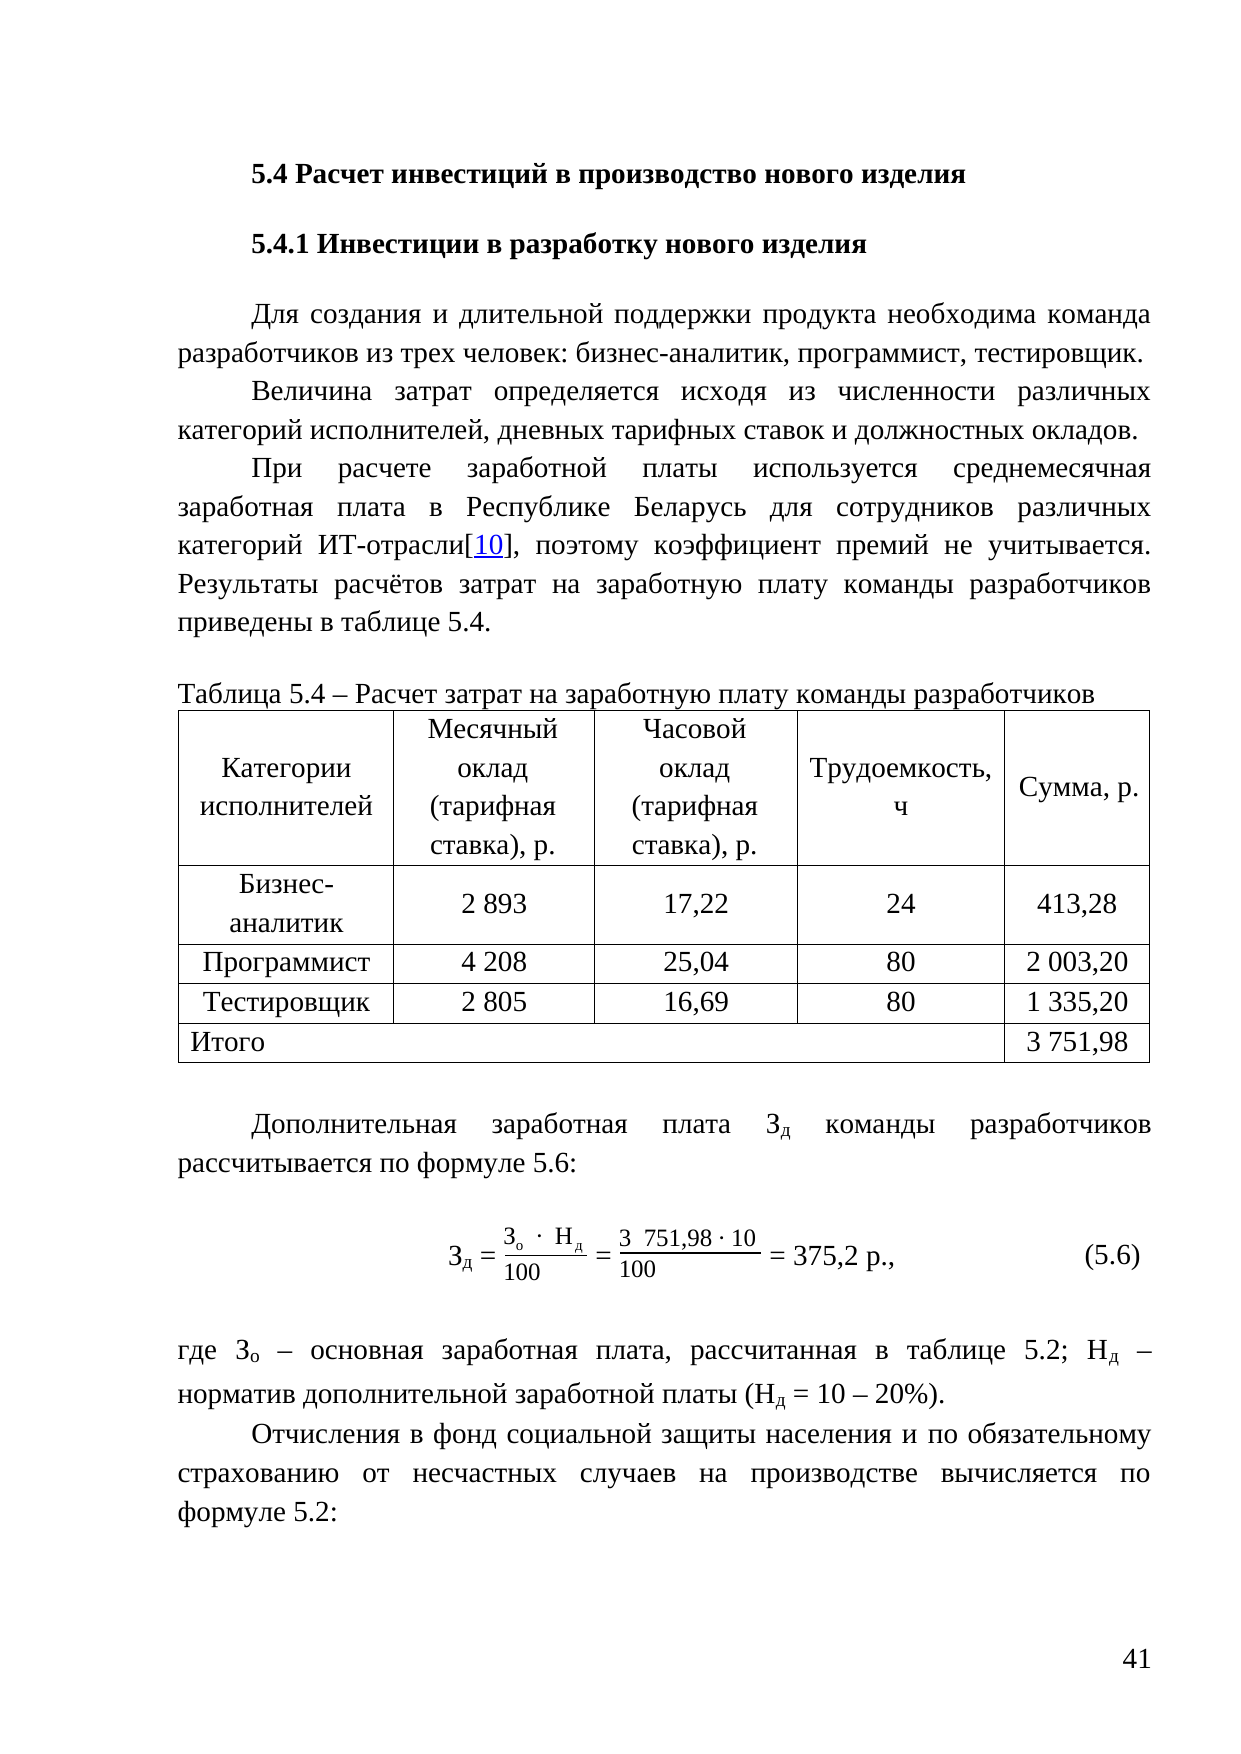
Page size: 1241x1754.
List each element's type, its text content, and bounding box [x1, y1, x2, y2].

table_cell 2 805 [394, 984, 594, 1023]
table_header Трудоемкость, ч [798, 711, 1004, 865]
table_cell 3 751,98 [1005, 1024, 1149, 1062]
text Дополнительная заработная плата Зд команды разработчиков рассчитывается по формуле 5.6: [177, 1102, 1152, 1179]
subtitle Расчет инвестиций в производство нового изделия [251, 157, 1152, 190]
text Для создания и длительной поддержки продукта необходима команда разработчиков из трех человек: бизнес-аналитик, программист, тестировщик. [177, 296, 1152, 368]
table_cell Программист [179, 945, 393, 983]
text Таблица 5.4 – Расчет затрат на заработную плату команды разработчиков [177, 677, 1152, 710]
table_cell 24 [798, 866, 1004, 943]
table_cell 2 893 [394, 866, 594, 943]
text Отчисления в фонд социальной защиты населения и по обязательному страхованию от несчастных случаев на производстве вычисляется по формуле 5.2: [177, 1417, 1152, 1527]
table_cell Тестировщик [179, 984, 393, 1023]
subtitle Инвестиции в разработку нового изделия [177, 226, 1152, 260]
table_cell Бизнес-аналитик [179, 866, 393, 943]
table_cell 2 003,20 [1005, 945, 1149, 983]
text При расчете заработной платы используется среднемесячная заработная плата в Республике Беларусь для сотрудников различных категорий ИТ-отрасли[10], поэтому коэффициент премий не учитывается. Результаты расчётов затрат на заработную плату команды разработчиков приведены в таблице 5.4. [177, 450, 1152, 638]
table_header Месячный оклад (тарифная ставка), р. [394, 711, 594, 865]
table_cell Итого [179, 1024, 1004, 1062]
table_header (5.6) [1073, 1222, 1152, 1290]
table_header Зд = = = 375,2 р., [189, 1222, 1073, 1290]
table_cell 17,22 [595, 866, 797, 943]
table_cell 25,04 [595, 945, 797, 983]
table_cell 1 335,20 [1005, 984, 1149, 1023]
text Величина затрат определяется исходя из численности различных категорий исполнителей, дневных тарифных ставок и должностных окладов. [177, 373, 1152, 445]
table_header Сумма, р. [1005, 711, 1149, 865]
table_header Часовой оклад (тарифная ставка), р. [595, 711, 797, 865]
table_cell 4 208 [394, 945, 594, 983]
table_cell 80 [798, 984, 1004, 1023]
table_header Категории исполнителей [179, 711, 393, 865]
text где Зо – основная заработная плата, рассчитанная в таблице 5.2; Нд – норматив дополнительной заработной платы (Нд = 10 – 20%). [177, 1328, 1152, 1411]
table_cell 80 [798, 945, 1004, 983]
table_cell 16,69 [595, 984, 797, 1023]
table_cell 413,28 [1005, 866, 1149, 943]
